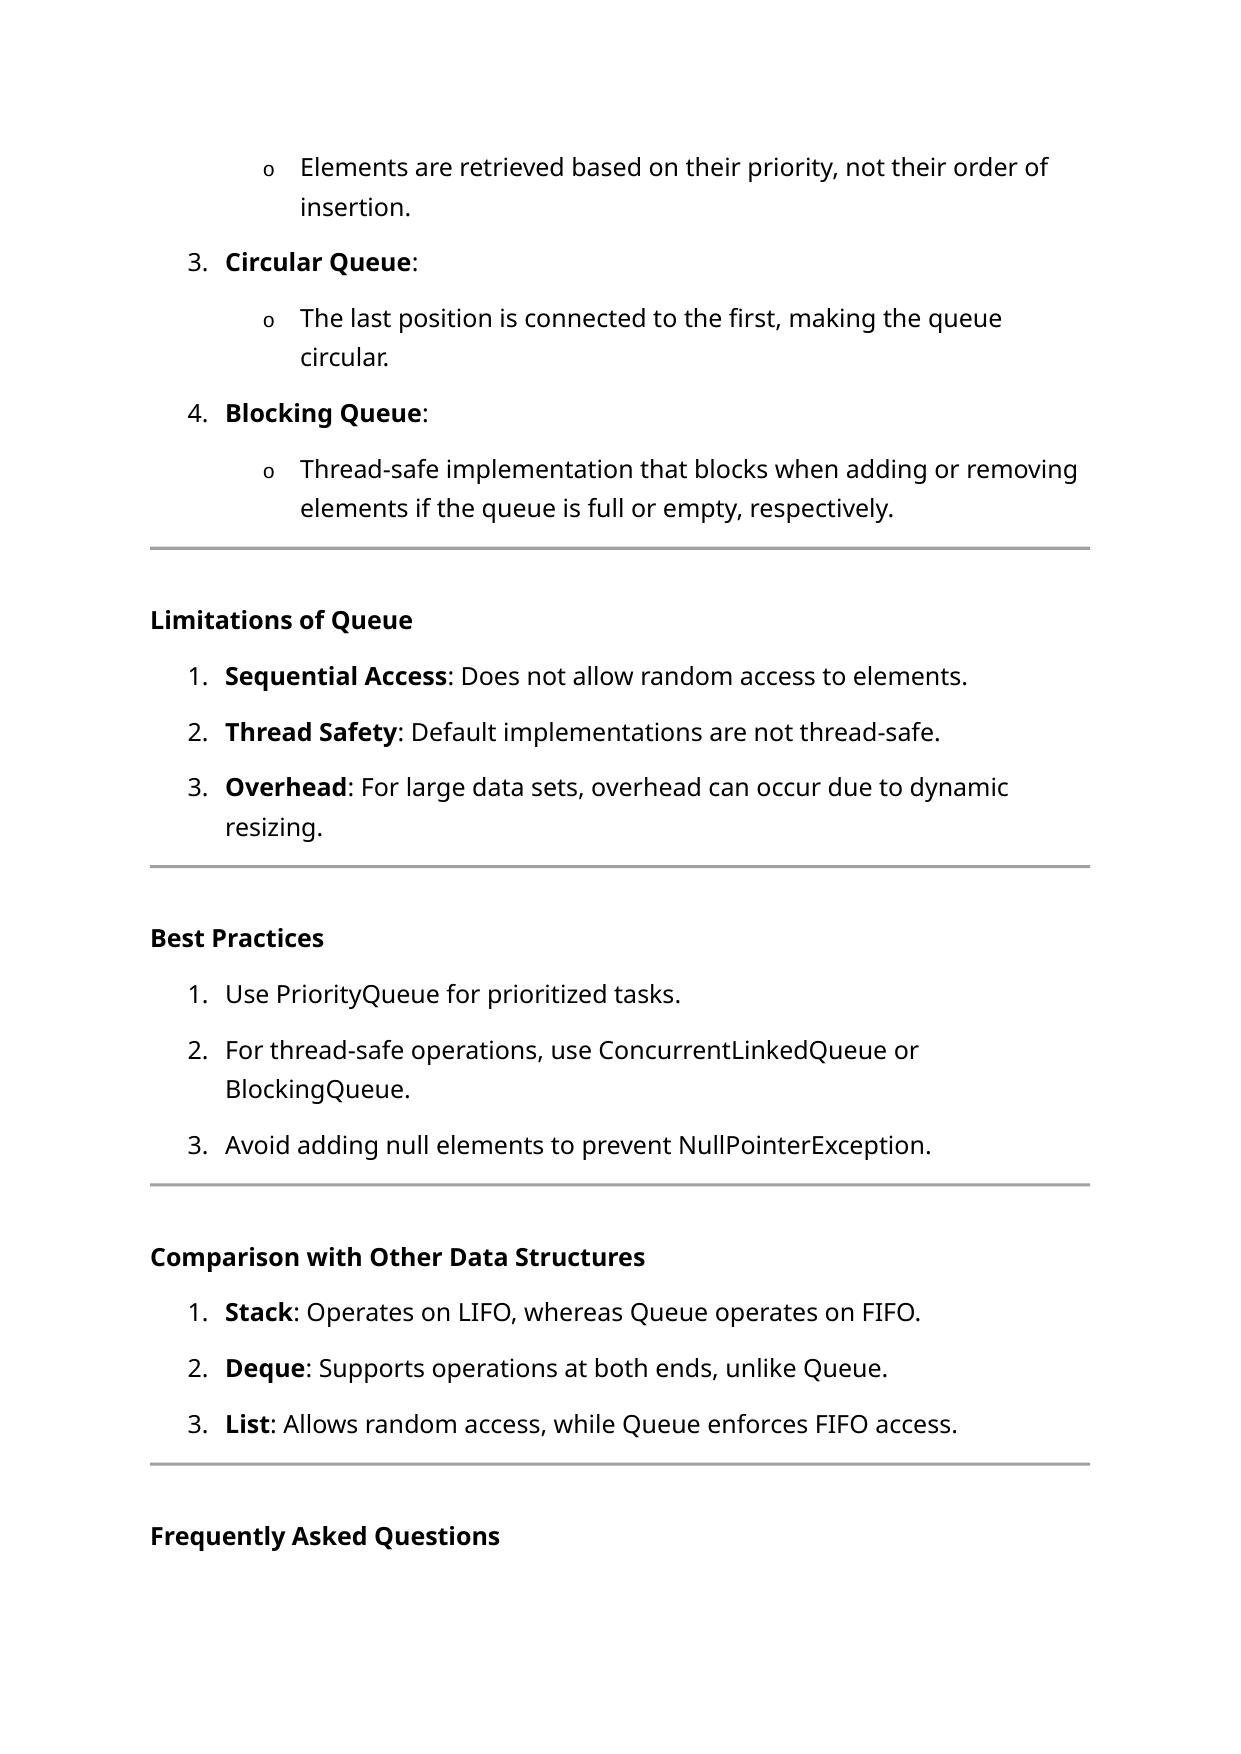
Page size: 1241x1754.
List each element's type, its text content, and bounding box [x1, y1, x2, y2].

list Elements are retrieved based on their priority, not their order of insertion. [262, 150, 1090, 223]
list Sequential Access: Does not allow random access to elements. [187, 658, 1090, 692]
list Thread Safety: Default implementations are not thread-safe. [187, 714, 1090, 748]
list Use PriorityQueue for prioritized tasks. [187, 977, 1090, 1011]
list Blocking Queue: [187, 396, 1090, 430]
text Comparison with Other Data Structures [150, 1239, 1090, 1273]
list Stack: Operates on LIFO, whereas Queue operates on FIFO. [187, 1295, 1090, 1329]
text Best Practices [150, 921, 1090, 955]
list Avoid adding null elements to prevent NullPointerException. [187, 1127, 1090, 1162]
list For thread-safe operations, use ConcurrentLinkedQueue or BlockingQueue. [187, 1032, 1090, 1106]
text Frequently Asked Questions [150, 1518, 1090, 1552]
list List: Allows random access, while Queue enforces FIFO access. [187, 1407, 1090, 1441]
text Limitations of Queue [150, 602, 1090, 637]
list The last position is connected to the first, making the queue circular. [262, 301, 1090, 374]
list Overhead: For large data sets, overhead can occur due to dynamic resizing. [187, 770, 1090, 843]
list Deque: Supports operations at both ends, unlike Queue. [187, 1351, 1090, 1385]
list Thread-safe implementation that blocks when adding or removing elements if the queue is full or empty, respectively. [262, 452, 1090, 525]
list Circular Queue: [187, 245, 1090, 279]
